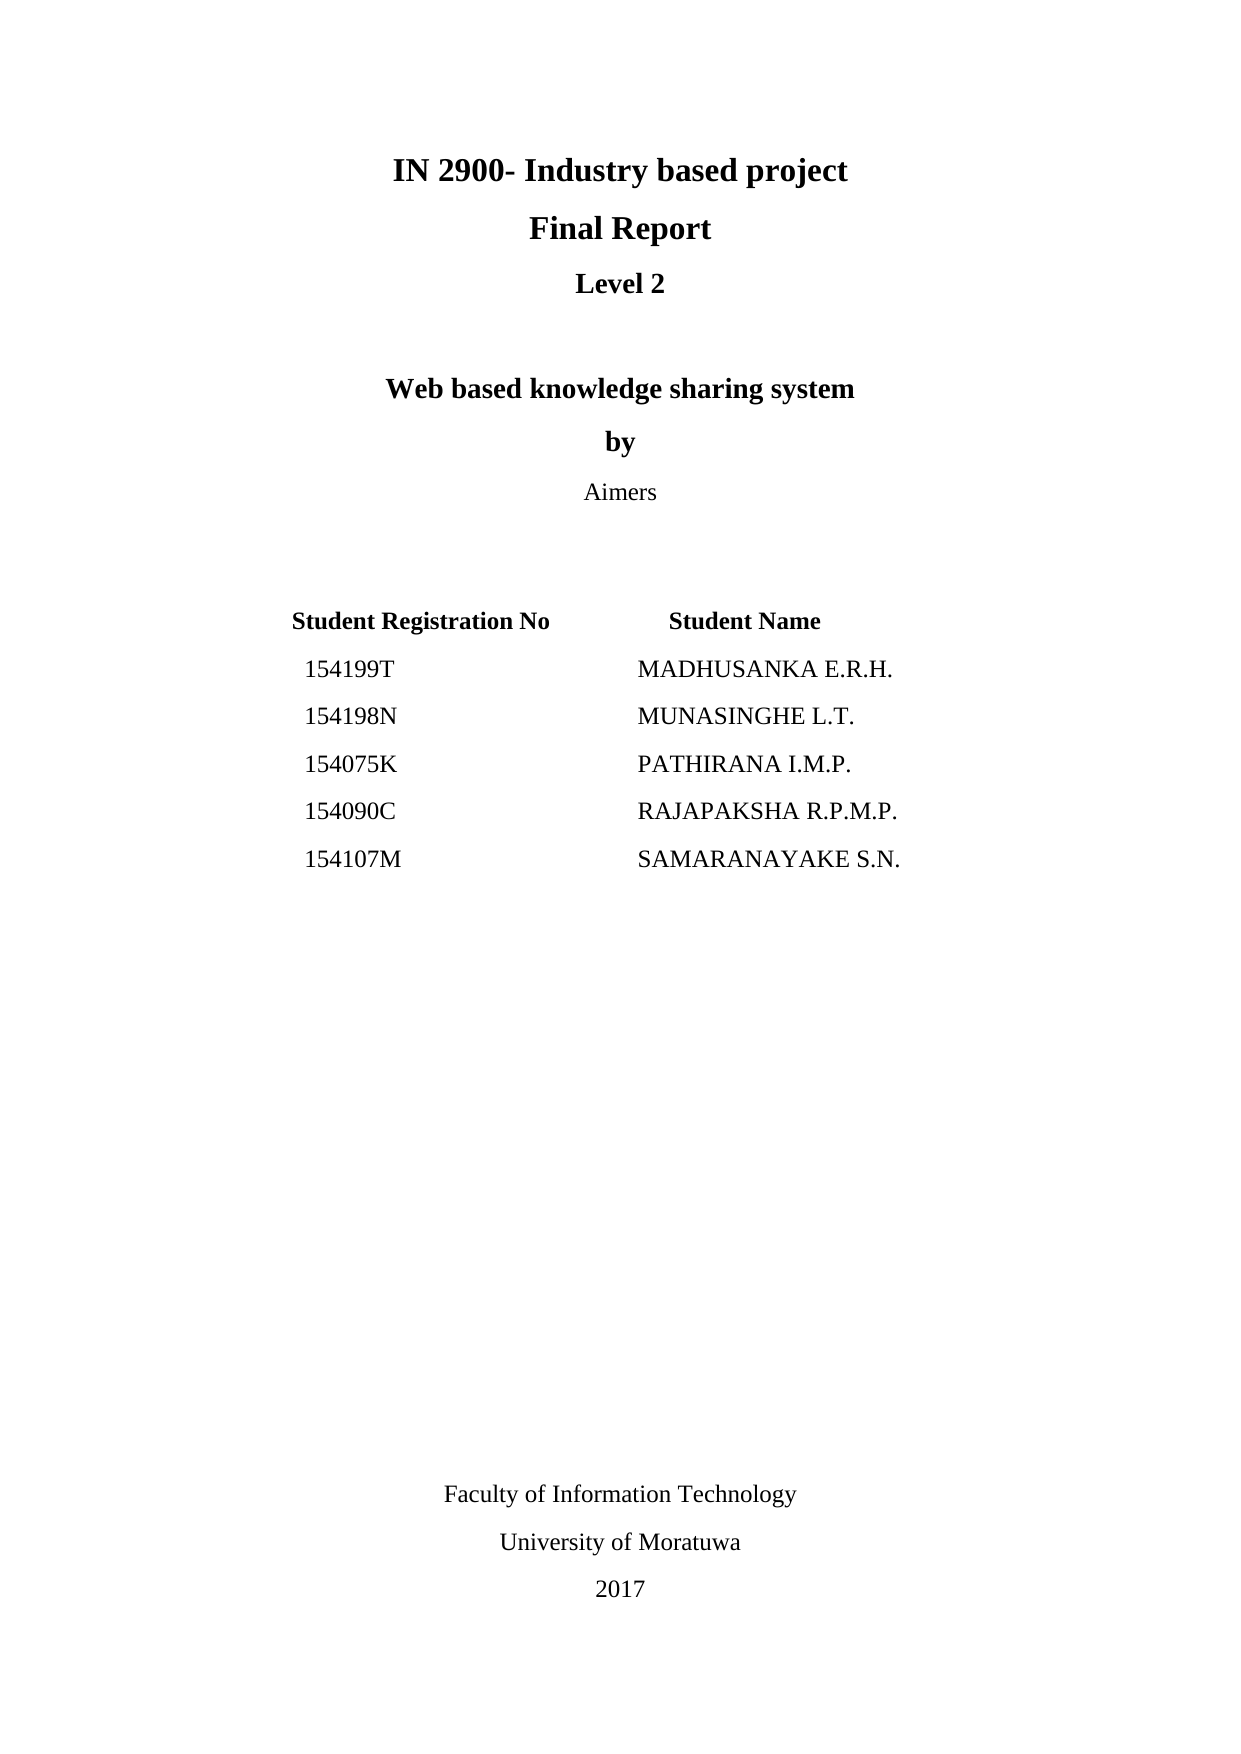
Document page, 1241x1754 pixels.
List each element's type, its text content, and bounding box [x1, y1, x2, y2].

table_cell RAJAPAKSHA R.P.M.P. [626, 796, 960, 844]
text University of Moratuwa [150, 1527, 1090, 1556]
table_header Student Name [626, 606, 960, 654]
table_cell MUNASINGHE L.T. [626, 701, 960, 749]
text Level 2 [150, 266, 1090, 299]
text IN 2900- Industry based project [150, 150, 1090, 188]
text Web based knowledge sharing system [150, 372, 1090, 405]
table_cell SAMARANAYAKE S.N. [626, 844, 960, 891]
table_header Student Registration No [280, 606, 626, 654]
table_cell 154090C [280, 796, 626, 844]
text Faculty of Information Technology [150, 1479, 1090, 1508]
table_cell MADHUSANKA E.R.H. [626, 654, 960, 701]
text Final Report [150, 208, 1090, 246]
table_cell 154075K [280, 749, 626, 796]
table_cell PATHIRANA I.M.P. [626, 749, 960, 796]
text 2017 [150, 1574, 1090, 1603]
text by [150, 424, 1090, 458]
table_cell 154107M [280, 844, 626, 891]
text Aimers [150, 477, 1090, 506]
table_cell 154198N [280, 701, 626, 749]
table_cell 154199T [280, 654, 626, 701]
